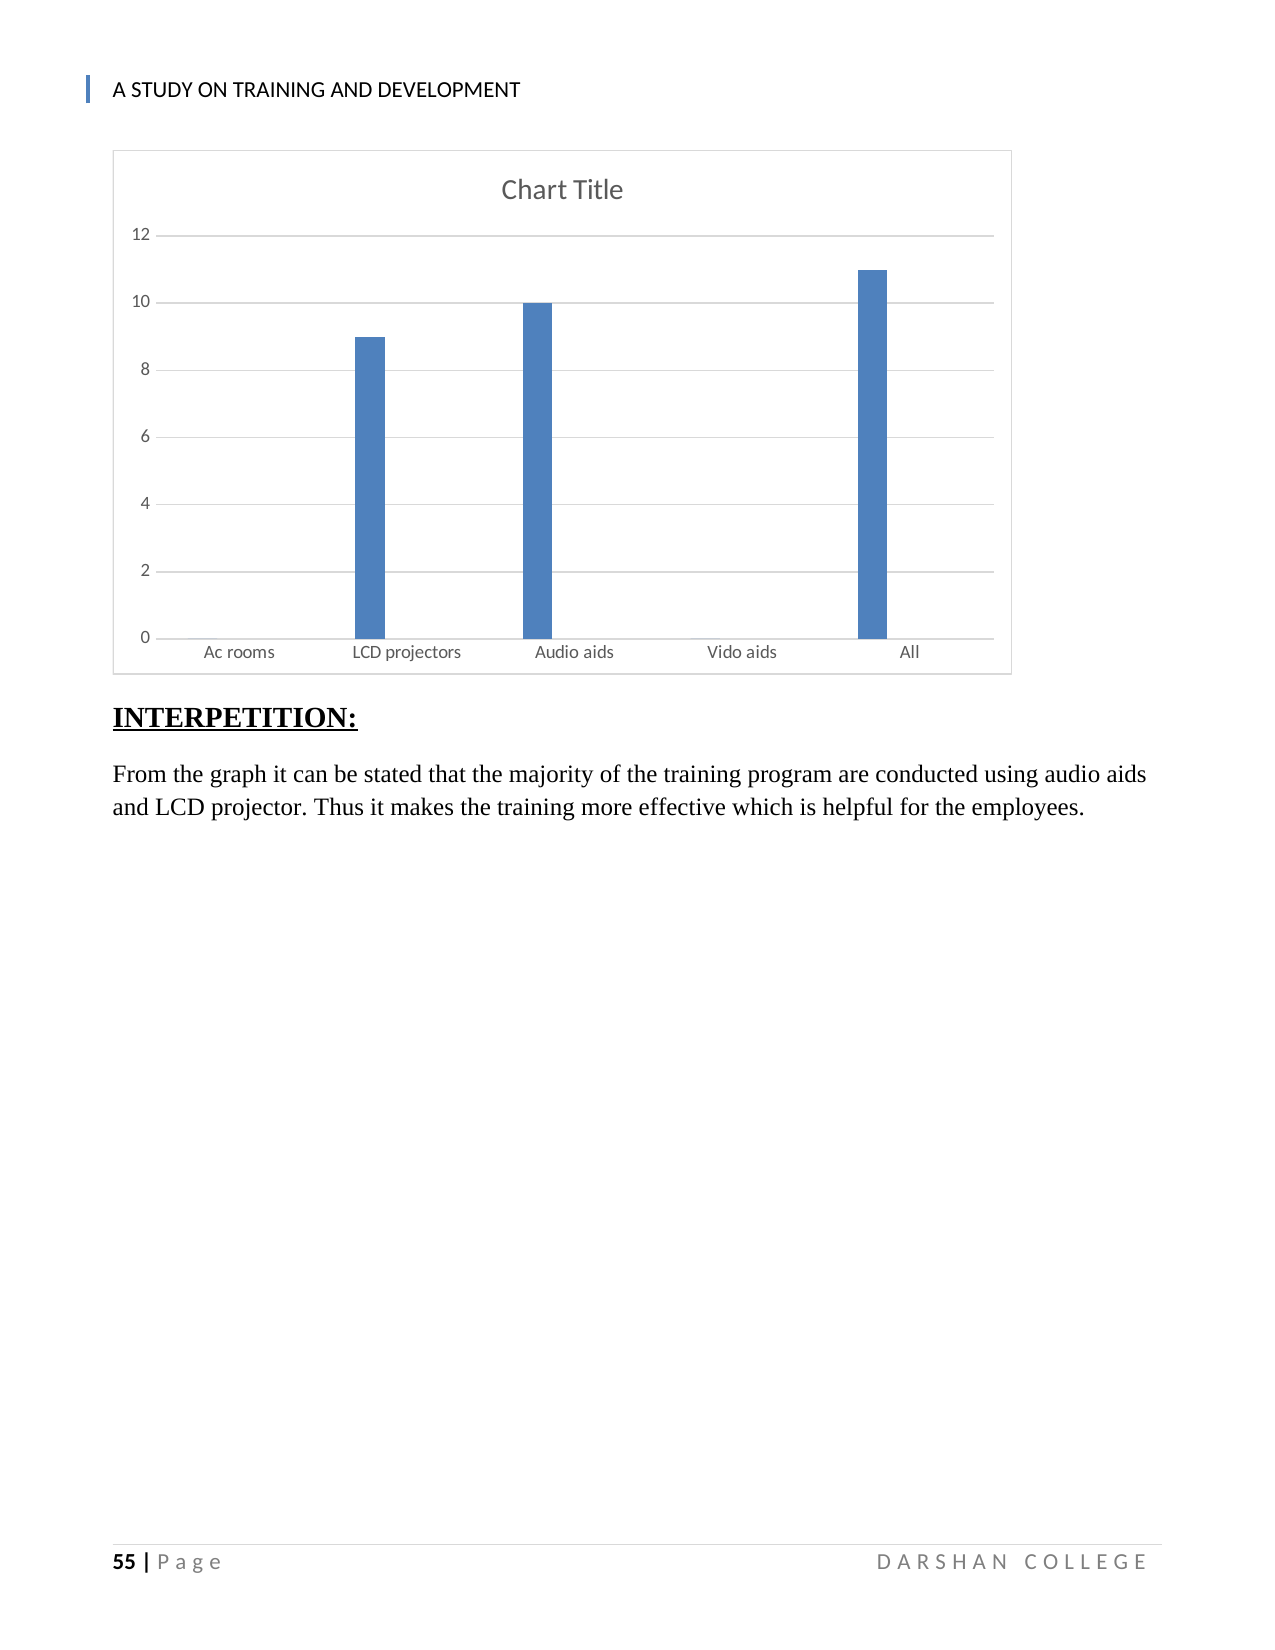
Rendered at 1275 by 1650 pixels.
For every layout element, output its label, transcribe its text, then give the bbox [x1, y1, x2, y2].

text From the graph it can be stated that the majority of the training program are conducted using audio aids and LCD projector. Thus it makes the training more effective which is helpful for the employees. [112, 759, 1162, 821]
text INTERPETITION: [112, 700, 1162, 733]
